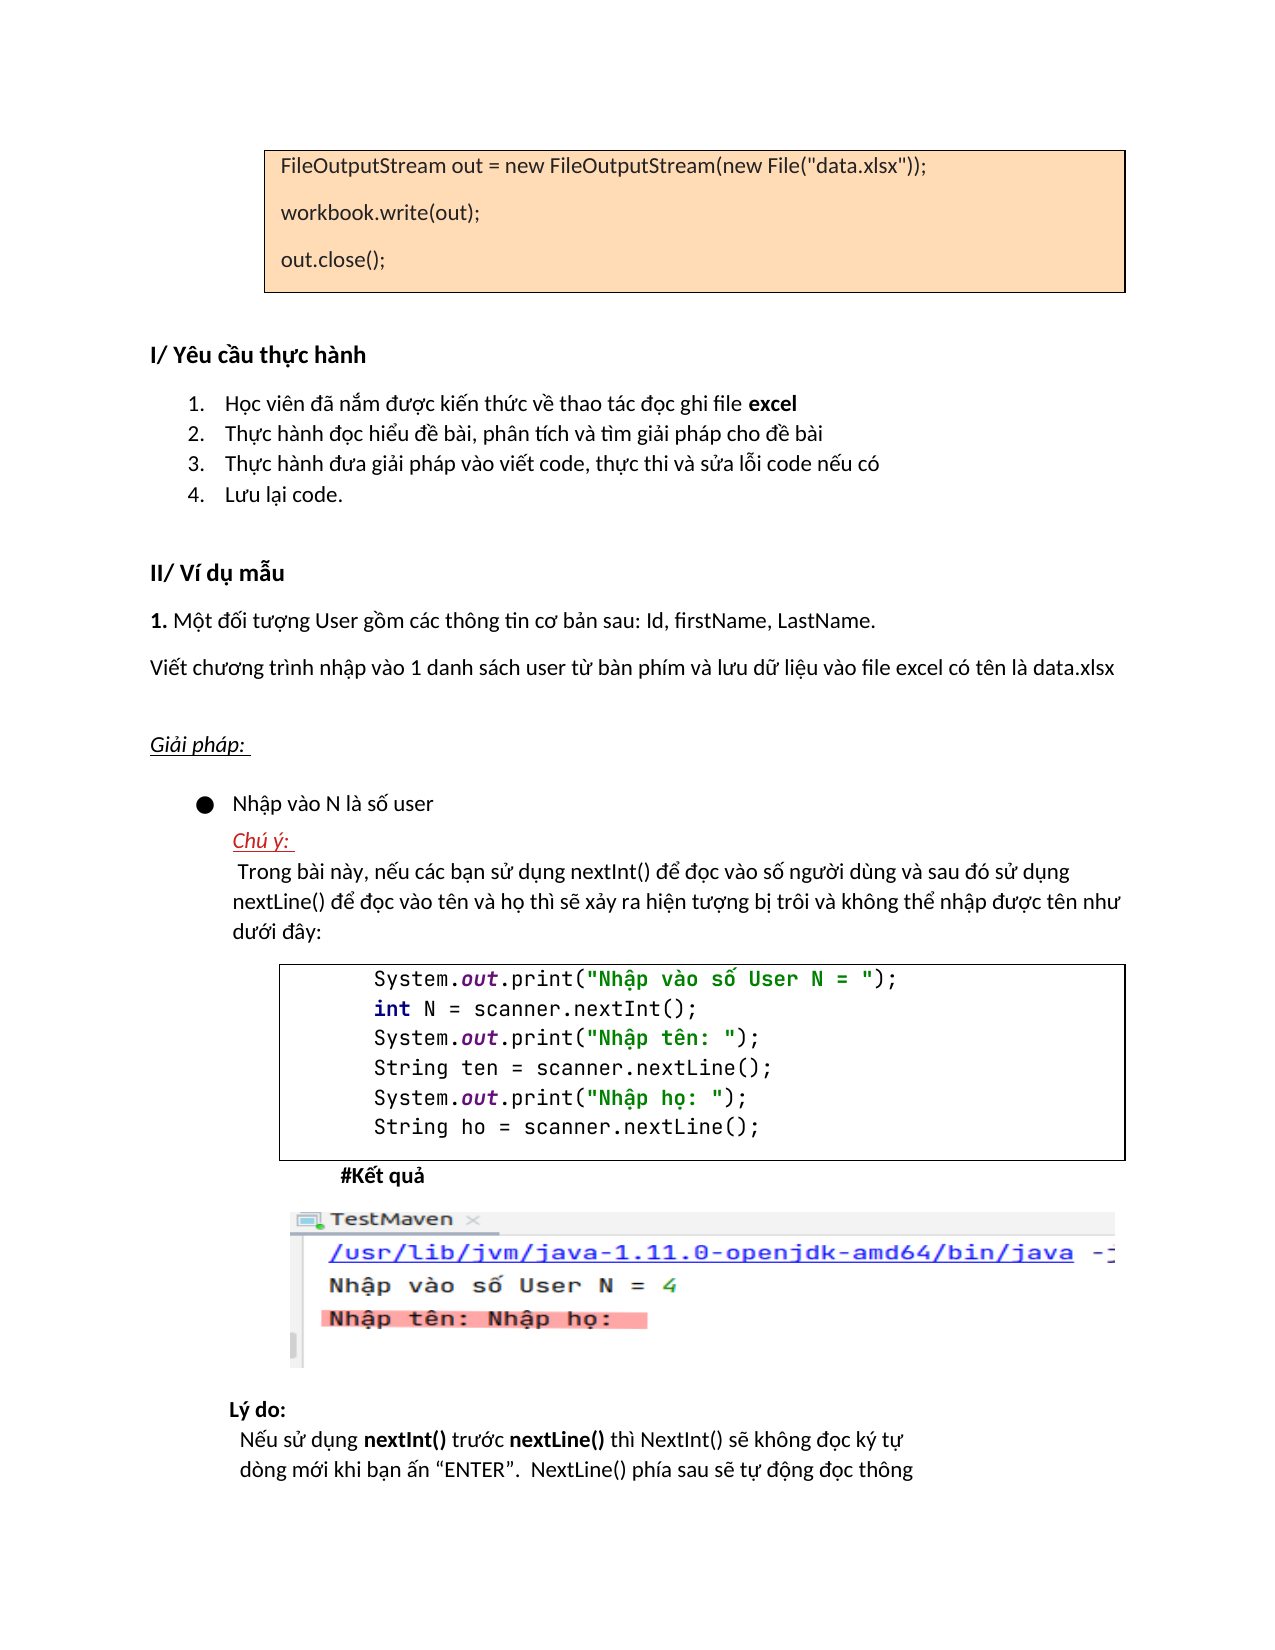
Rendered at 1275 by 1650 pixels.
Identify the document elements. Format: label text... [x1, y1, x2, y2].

picture [290, 1212, 1115, 1368]
text Viết chương trình nhập vào 1 danh sách user từ bàn phím và lưu dữ liệu vào file excel có tên là data.xlsx [150, 653, 1125, 681]
list Nhập vào N là số user Chú ý: Trong bài này, nếu các bạn sử dụng nextInt() để đọc vào số người dùng và sau đó sử dụng nextLine() để đọc vào tên và họ thì sẽ xảy ra hiện tượng bị trôi và không thể nhập được tên như dưới đây: [195, 777, 1125, 945]
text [157, 1395, 1125, 1484]
text II/ Ví dụ mẫu [150, 527, 1125, 587]
list Thực hành đọc hiểu đề bài, phân tích và tìm giải pháp cho đề bài [187, 419, 1125, 447]
table_header System.out.print("Nhập vào số User N = "); int N = scanner.nextInt(); System.out.print("Nhập tên: "); String ten = scanner.nextLine(); System.out.print("Nhập họ: "); String ho = scanner.nextLine(); [280, 965, 1124, 1160]
text #Kết quả [314, 1161, 1125, 1189]
text 1. Một đối tượng User gồm các thông tin cơ bản sau: Id, firstName, LastName. [150, 607, 1125, 634]
list Thực hành đưa giải pháp vào viết code, thực thi và sửa lỗi code nếu có [187, 449, 1125, 477]
list Học viên đã nắm được kiến thức về thao tác đọc ghi file excel [187, 389, 1125, 417]
list Lưu lại code. [187, 480, 1125, 508]
text I/ Yêu cầu thực hành [150, 339, 1125, 370]
text Giải pháp: [150, 700, 1125, 758]
table_header FileOutputStream out = new FileOutputStream(new File("data.xlsx")); workbook.write(out); out.close(); [265, 151, 1124, 292]
